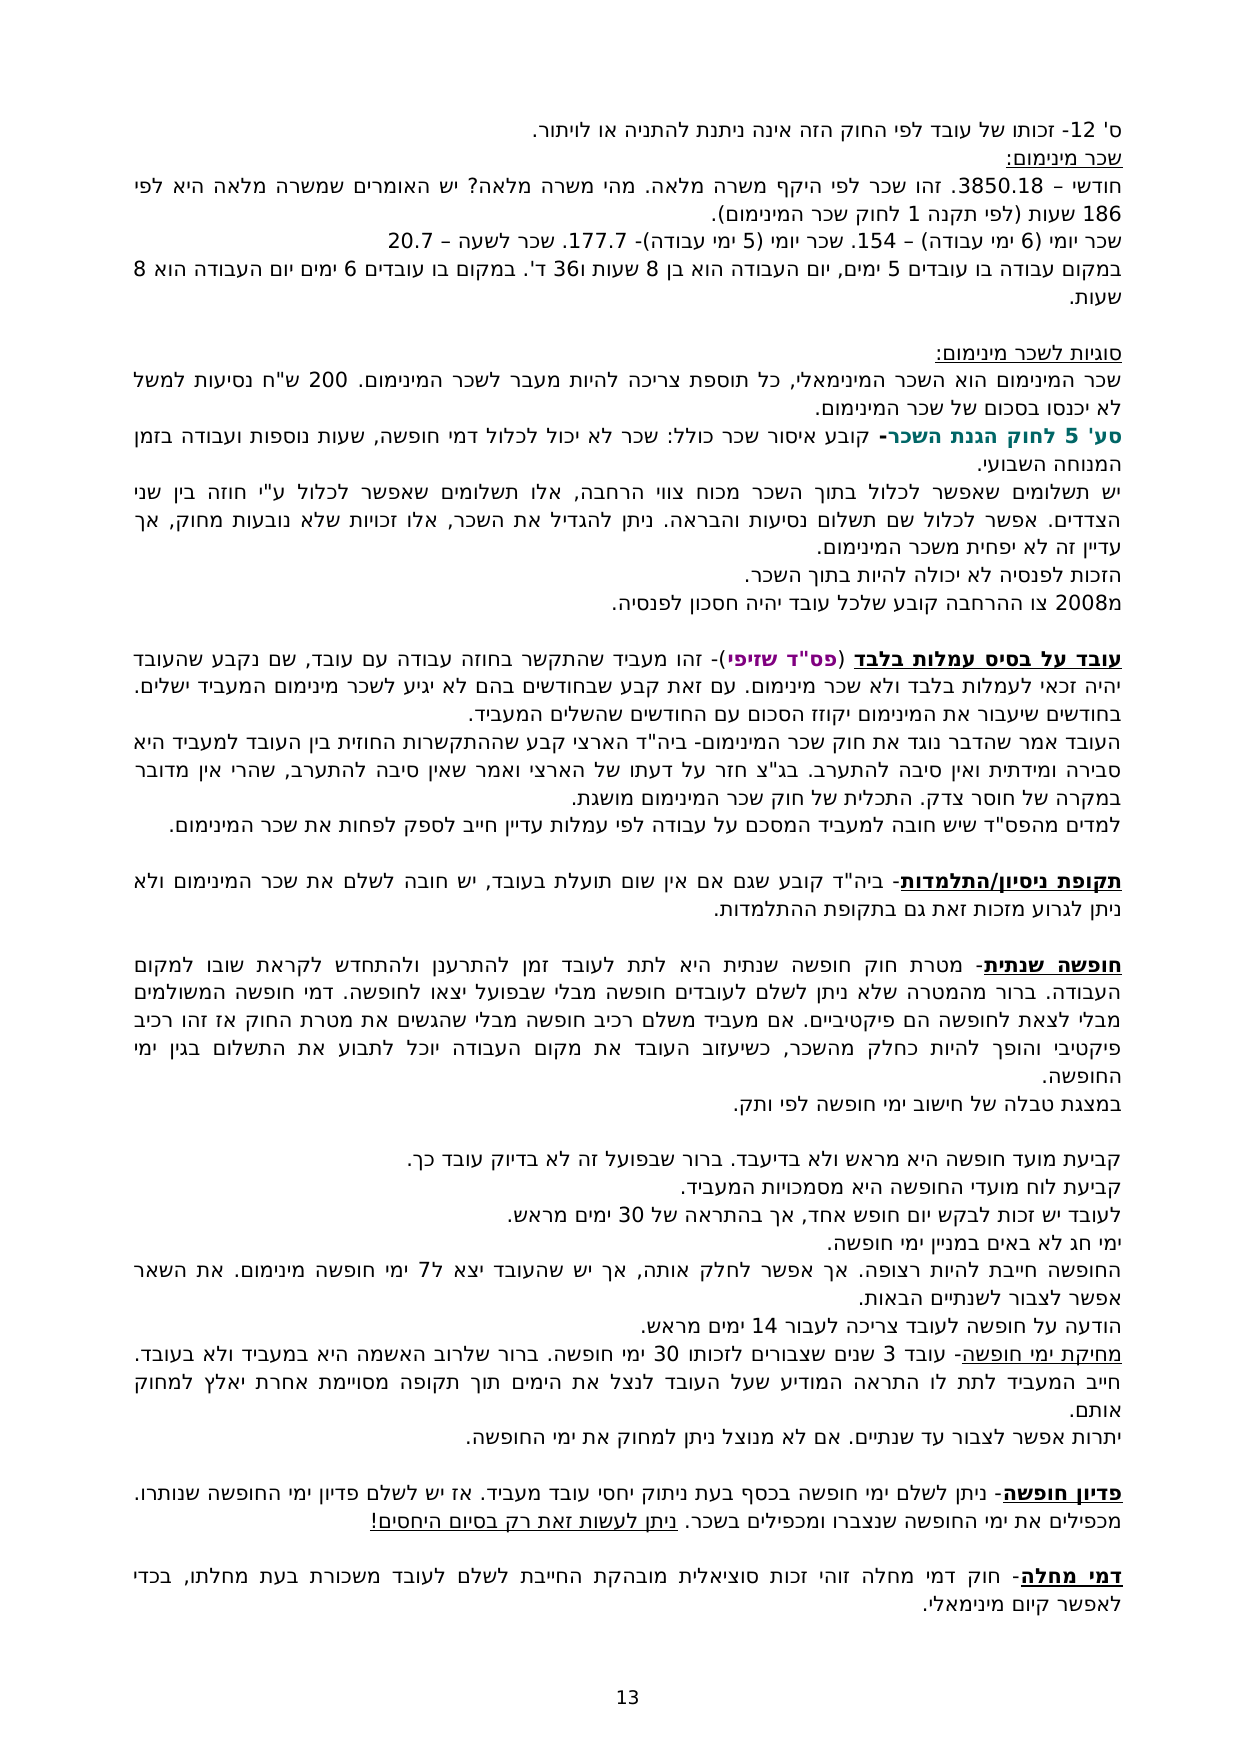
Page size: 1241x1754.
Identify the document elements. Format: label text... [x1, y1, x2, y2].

text מ2008 צו ההרחבה קובע שלכל עובד יהיה חסכון לפנסיה. [133, 591, 1122, 615]
text למדים מהפס"ד שיש חובה למעביד המסכם על עבודה לפי עמלות עדיין חייב לספק לפחות את שכר המינימום. [133, 813, 1122, 838]
text עובד על בסיס עמלות בלבד (פס"ד שזיפי)- זהו מעביד שהתקשר בחוזה עבודה עם עובד, שם נקבע שהעובד יהיה זכאי לעמלות בלבד ולא שכר מינימום. עם זאת קבע שבחודשים בהם לא יגיע לשכר מינימום המעביד ישלים. בחודשים שיעבור את המינימום יקוזז הסכום עם החודשים שהשלים המעביד. [133, 647, 1122, 727]
text יש תשלומים שאפשר לכלול בתוך השכר מכוח צווי הרחבה, אלו תשלומים שאפשר לכלול ע"י חוזה בין שני הצדדים. אפשר לכלול שם תשלום נסיעות והבראה. ניתן להגדיל את השכר, אלו זכויות שלא נובעות מחוק, אך עדיין זה לא יפחית משכר המינימום. [133, 480, 1122, 560]
text קביעת מועד חופשה היא מראש ולא בדיעבד. ברור שבפועל זה לא בדיוק עובד כך. [133, 1147, 1122, 1172]
text שכר יומי (6 ימי עבודה) – 154. שכר יומי (5 ימי עבודה)- 177.7. שכר לשעה – 20.7 [133, 229, 1122, 254]
text פדיון חופשה- ניתן לשלם ימי חופשה בכסף בעת ניתוק יחסי עובד מעביד. אז יש לשלם פדיון ימי החופשה שנותרו. מכפילים את ימי החופשה שנצברו ומכפילים בשכר. ניתן לעשות זאת רק בסיום היחסים! [133, 1481, 1122, 1533]
text הזכות לפנסיה לא יכולה להיות בתוך השכר. [133, 563, 1122, 587]
text חופשה שנתית- מטרת חוק חופשה שנתית היא לתת לעובד זמן להתרענן ולהתחדש לקראת שובו למקום העבודה. ברור מהמטרה שלא ניתן לשלם לעובדים חופשה מבלי שבפועל יצאו לחופשה. דמי חופשה המשולמים מבלי לצאת לחופשה הם פיקטיביים. אם מעביד משלם רכיב חופשה מבלי שהגשים את מטרת החוק אז זהו רכיב פיקטיבי והופך להיות כחלק מהשכר, כשיעזוב העובד את מקום העבודה יוכל לתבוע את התשלום בגין ימי החופשה. [133, 953, 1122, 1088]
text תקופת ניסיון/התלמדות- ביה"ד קובע שגם אם אין שום תועלת בעובד, יש חובה לשלם את שכר המינימום ולא ניתן לגרוע מזכות זאת גם בתקופת ההתלמדות. [133, 869, 1122, 921]
text במקום עבודה בו עובדים 5 ימים, יום העבודה הוא בן 8 שעות ו36 ד'. במקום בו עובדים 6 ימים יום העבודה הוא 8 שעות. [133, 257, 1122, 309]
text החופשה חייבת להיות רצופה. אך אפשר לחלק אותה, אך יש שהעובד יצא ל7 ימי חופשה מינימום. את השאר אפשר לצבור לשנתיים הבאות. [133, 1258, 1122, 1311]
text לעובד יש זכות לבקש יום חופש אחד, אך בהתראה של 30 ימים מראש. [133, 1203, 1122, 1227]
text שכר המינימום הוא השכר המינימאלי, כל תוספת צריכה להיות מעבר לשכר המינימום. 200 ש"ח נסיעות למשל לא יכנסו בסכום של שכר המינימום. [133, 368, 1122, 421]
text סע' 5 לחוק הגנת השכר- קובע איסור שכר כולל: שכר לא יכול לכלול דמי חופשה, שעות נוספות ועבודה בזמן המנוחה השבועי. [133, 424, 1122, 476]
text העובד אמר שהדבר נוגד את חוק שכר המינימום- ביה"ד הארצי קבע שההתקשרות החוזית בין העובד למעביד היא סבירה ומידתית ואין סיבה להתערב. בג"צ חזר על דעתו של הארצי ואמר שאין סיבה להתערב, שהרי אין מדובר במקרה של חוסר צדק. התכלית של חוק שכר המינימום מושגת. [133, 730, 1122, 810]
text יתרות אפשר לצבור עד שנתיים. אם לא מנוצל ניתן למחוק את ימי החופשה. [133, 1425, 1122, 1450]
text ס' 12- זכותו של עובד לפי החוק הזה אינה ניתנת להתניה או לויתור. [133, 118, 1122, 142]
text סוגיות לשכר מינימום: [133, 341, 1122, 365]
text שכר מינימום: [133, 146, 1122, 170]
text חודשי – 3850.18. זהו שכר לפי היקף משרה מלאה. מהי משרה מלאה? יש האומרים שמשרה מלאה היא לפי 186 שעות (לפי תקנה 1 לחוק שכר המינימום). [133, 174, 1122, 226]
text דמי מחלה- חוק דמי מחלה זוהי זכות סוציאלית מובהקת החייבת לשלם לעובד משכורת בעת מחלתו, בכדי לאפשר קיום מינימאלי. [133, 1564, 1122, 1617]
text הודעה על חופשה לעובד צריכה לעבור 14 ימים מראש. [133, 1314, 1122, 1338]
text מחיקת ימי חופשה- עובד 3 שנים שצבורים לזכותו 30 ימי חופשה. ברור שלרוב האשמה היא במעביד ולא בעובד. חייב המעביד לתת לו התראה המודיע שעל העובד לנצל את הימים תוך תקופה מסויימת אחרת יאלץ למחוק אותם. [133, 1342, 1122, 1422]
text קביעת לוח מועדי החופשה היא מסמכויות המעביד. [133, 1175, 1122, 1199]
text במצגת טבלה של חישוב ימי חופשה לפי ותק. [133, 1092, 1122, 1116]
text ימי חג לא באים במניין ימי חופשה. [133, 1231, 1122, 1255]
